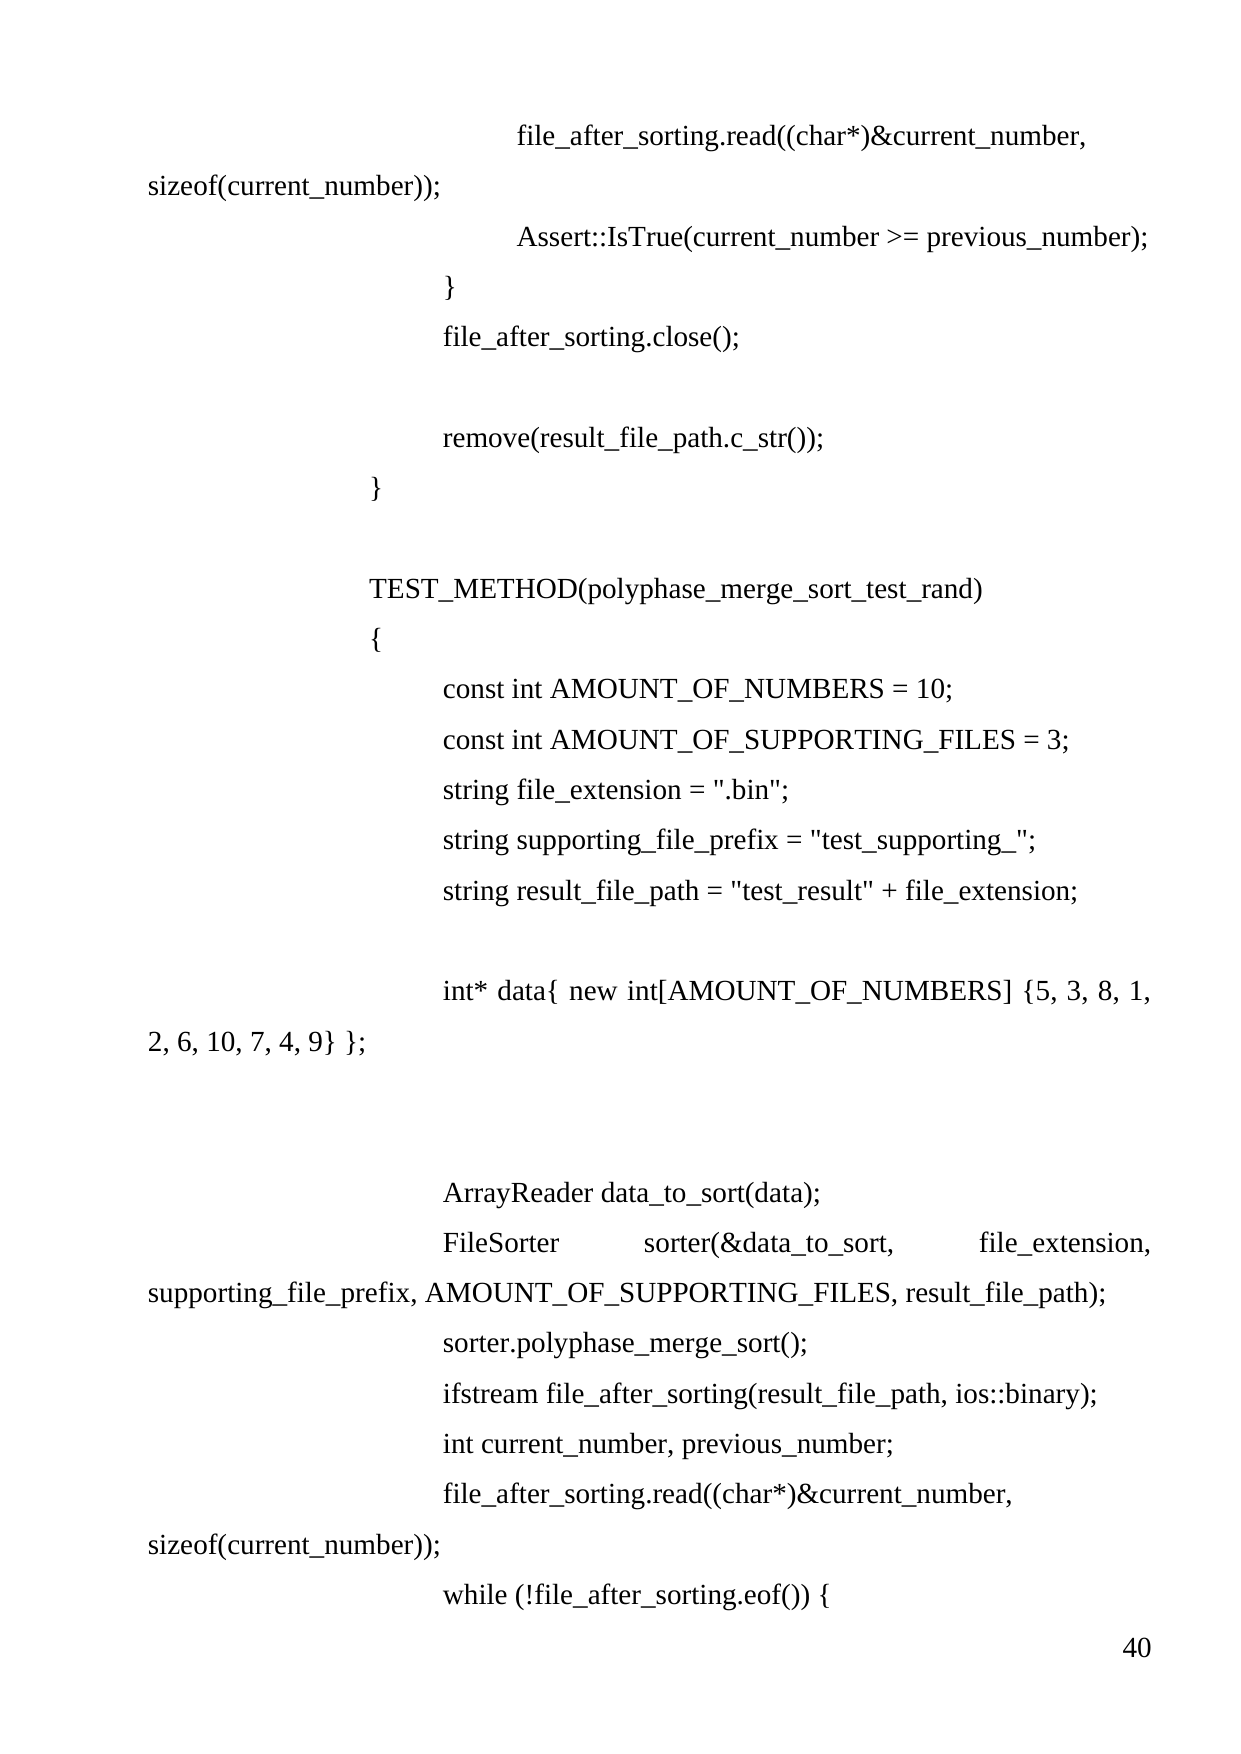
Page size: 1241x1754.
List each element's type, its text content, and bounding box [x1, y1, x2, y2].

text FileSorter sorter(&data_to_sort, file_extension, supporting_file_prefix, AMOUNT_OF_SUPPORTING_FILES, result_file_path); [148, 1225, 1152, 1309]
text ArrayReader data_to_sort(data); [148, 1175, 1152, 1208]
text ifstream file_after_sorting(result_file_path, ios::binary); [148, 1376, 1152, 1409]
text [148, 1477, 1152, 1560]
text Assert::IsTrue(current_number >= previous_number); [148, 219, 1152, 252]
text sorter.polyphase_merge_sort(); [148, 1326, 1152, 1359]
text string file_extension = ".bin"; [148, 772, 1152, 806]
text { [148, 621, 1152, 655]
text while (!file_after_sorting.eof()) { [148, 1577, 1152, 1611]
text remove(result_file_path.c_str()); [148, 420, 1152, 453]
text const int AMOUNT_OF_NUMBERS = 10; [148, 672, 1152, 705]
text } [148, 269, 1152, 303]
text string result_file_path = "test_result" + file_extension; [148, 873, 1152, 906]
text } [148, 470, 1152, 504]
text file_after_sorting.close(); [148, 319, 1152, 353]
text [148, 118, 1152, 202]
text string supporting_file_prefix = "test_supporting_"; [148, 822, 1152, 856]
text int* data{ new int[AMOUNT_OF_NUMBERS] {5, 3, 8, 1, 2, 6, 10, 7, 4, 9} }; [148, 973, 1152, 1057]
text const int AMOUNT_OF_SUPPORTING_FILES = 3; [148, 722, 1152, 755]
text TEST_METHOD(polyphase_merge_sort_test_rand) [148, 571, 1152, 604]
text int current_number, previous_number; [148, 1426, 1152, 1460]
